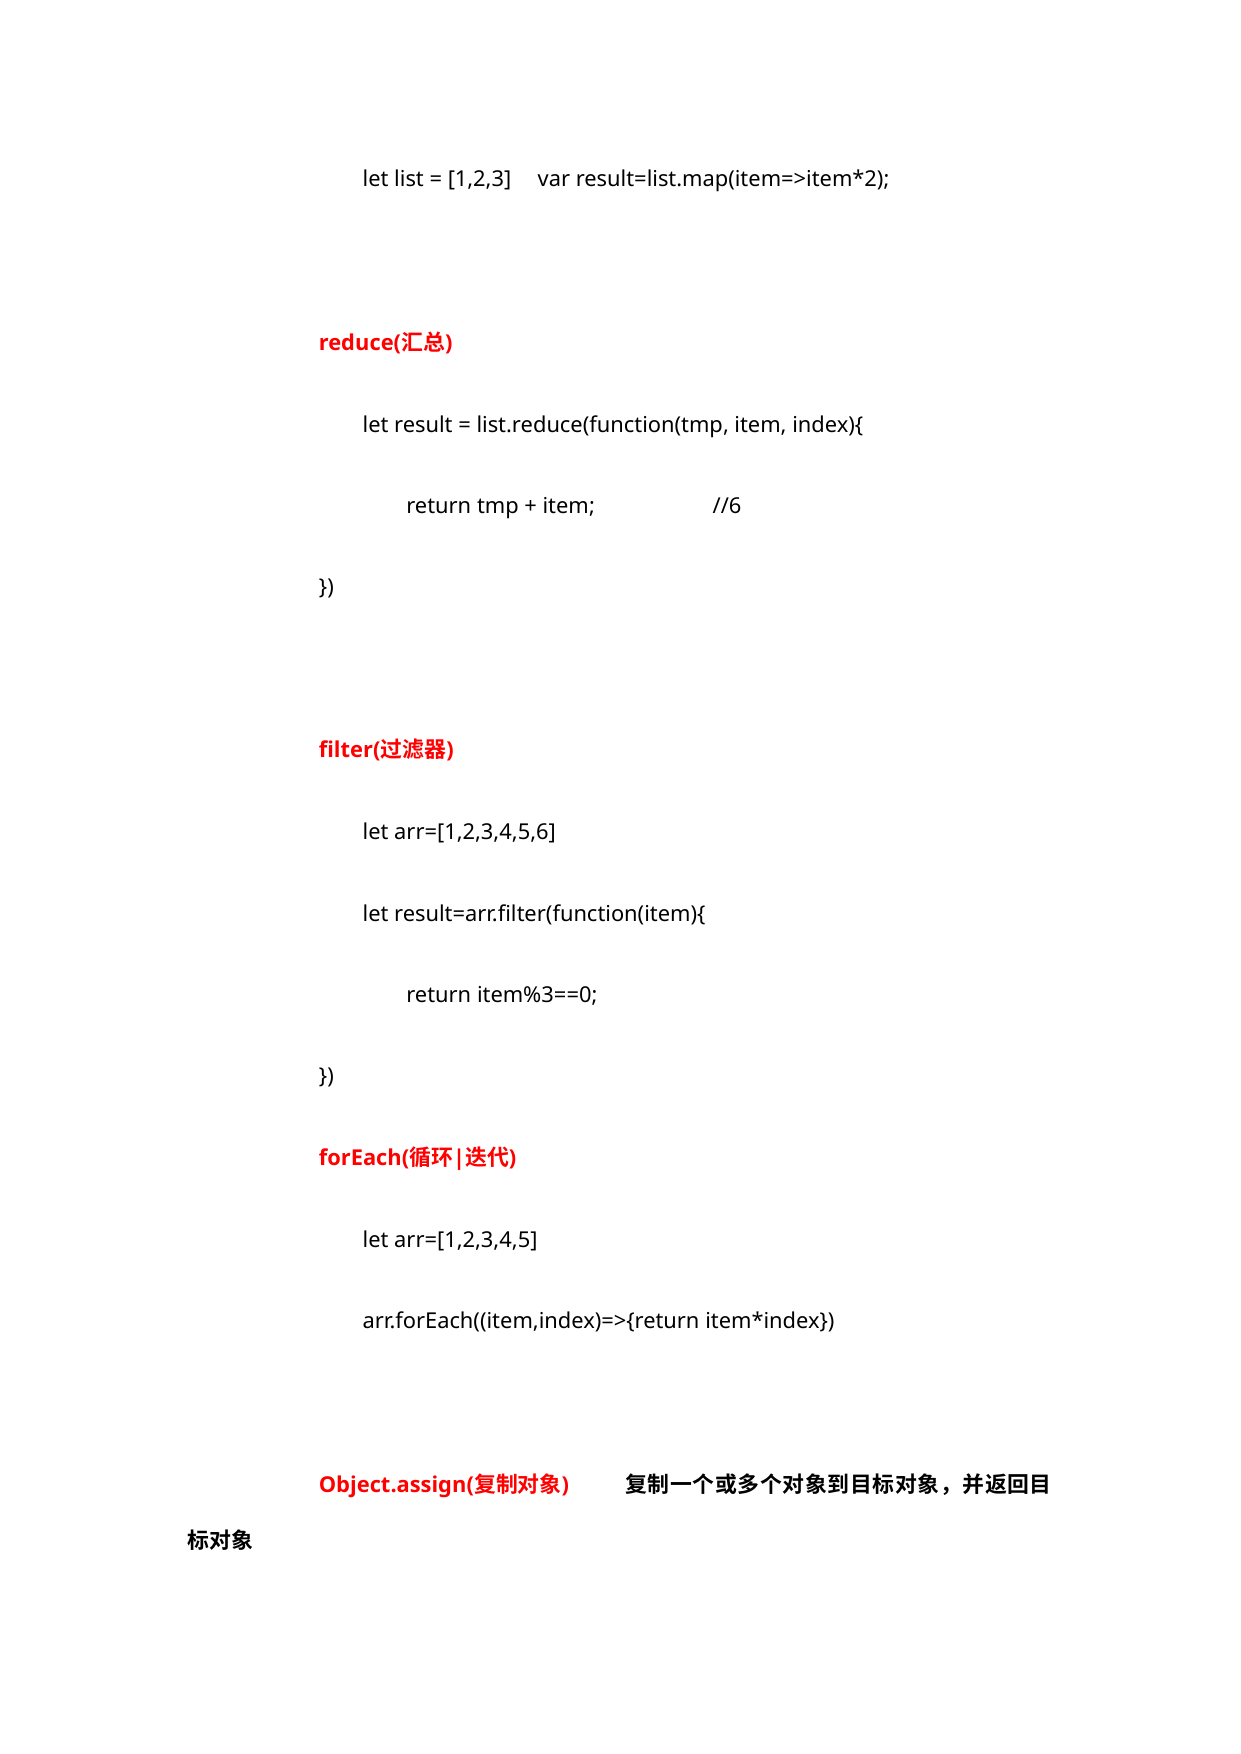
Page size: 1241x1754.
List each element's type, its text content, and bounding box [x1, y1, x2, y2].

text Object.assign(复制对象) 复制一个或多个对象到目标对象，并返回目标对象 [187, 1466, 1053, 1555]
text let list = [1,2,3] var result=list.map(item=>item*2); [187, 162, 1053, 194]
text forEach(循环|迭代) [275, 1140, 1053, 1172]
text arr.forEach((item,index)=>{return item*index}) [187, 1304, 1053, 1336]
text return tmp + item; //6 [187, 488, 1053, 521]
text reduce(汇总) [187, 324, 1053, 357]
text let arr=[1,2,3,4,5] [275, 1223, 1053, 1255]
text return item%3==0; [275, 977, 1053, 1010]
text }) [275, 570, 1053, 602]
text filter(过滤器) [275, 732, 1053, 765]
text }) [275, 1059, 1053, 1091]
text let arr=[1,2,3,4,5,6] [275, 815, 1053, 847]
text let result = list.reduce(function(tmp, item, index){ [187, 407, 1053, 440]
text let result=arr.filter(function(item){ [275, 896, 1053, 929]
